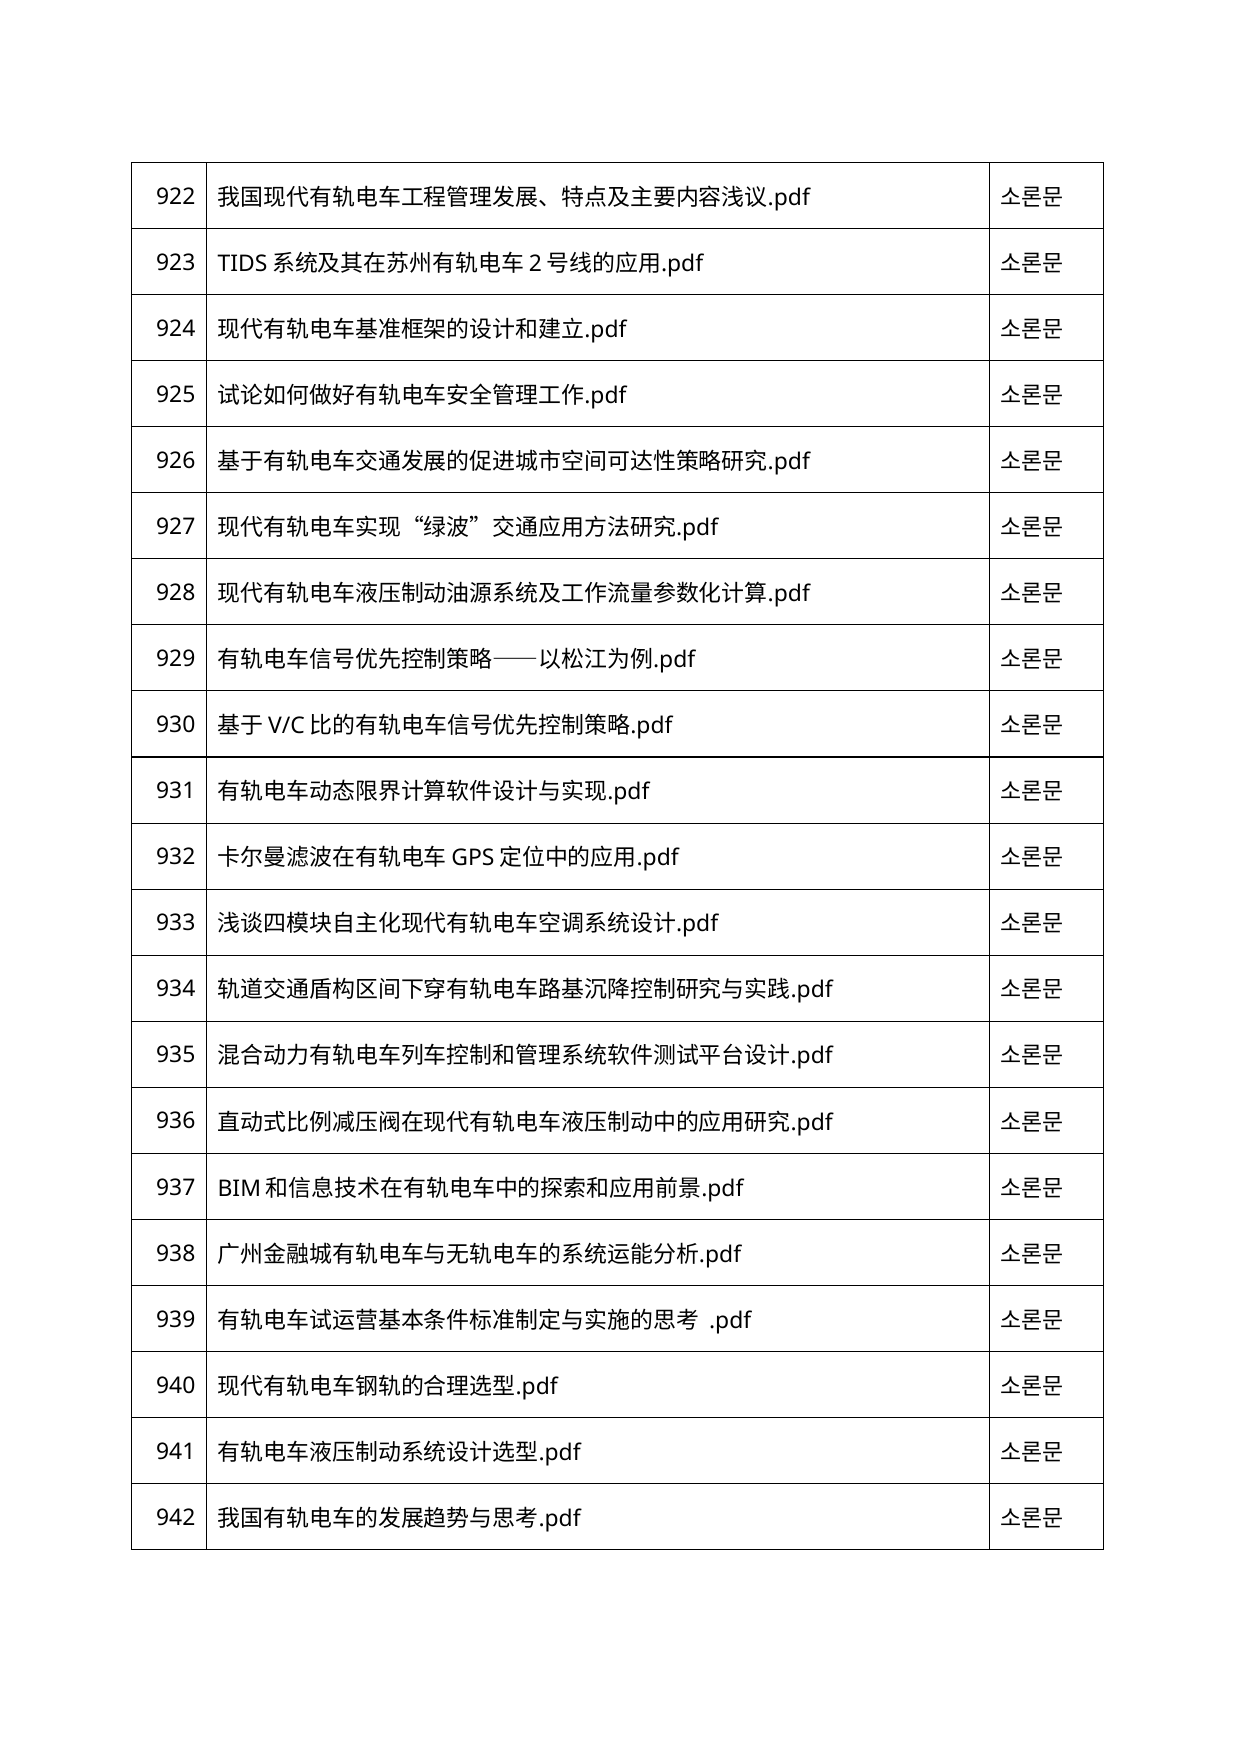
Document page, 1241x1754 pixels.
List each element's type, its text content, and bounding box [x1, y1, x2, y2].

table_cell 有轨电车信号优先控制策略——以松江为例.pdf [207, 625, 989, 690]
table_cell 930 [132, 691, 206, 756]
table_cell 소론문 [990, 956, 1103, 1021]
table_cell 基于V/C比的有轨电车信号优先控制策略.pdf [207, 691, 989, 756]
table_cell 소론문 [990, 625, 1103, 690]
table_cell 现代有轨电车液压制动油源系统及工作流量参数化计算.pdf [207, 559, 989, 624]
table_cell 924 [132, 295, 206, 360]
table_cell 广州金融城有轨电车与无轨电车的系统运能分析.pdf [207, 1220, 989, 1285]
table_cell 922 [132, 163, 206, 228]
table_cell 942 [132, 1484, 206, 1549]
table_cell 试论如何做好有轨电车安全管理工作.pdf [207, 361, 989, 426]
table_cell 浅谈四模块自主化现代有轨电车空调系统设计.pdf [207, 890, 989, 954]
table_cell 我国有轨电车的发展趋势与思考.pdf [207, 1484, 989, 1549]
table_cell 925 [132, 361, 206, 426]
table_cell 927 [132, 493, 206, 558]
table_cell 轨道交通盾构区间下穿有轨电车路基沉降控制研究与实践.pdf [207, 956, 989, 1021]
table_cell 소론문 [990, 1418, 1103, 1483]
table_cell 소론문 [990, 361, 1103, 426]
table_cell 有轨电车液压制动系统设计选型.pdf [207, 1418, 989, 1483]
table_cell BIM和信息技术在有轨电车中的探索和应用前景.pdf [207, 1154, 989, 1219]
table_cell 소론문 [990, 890, 1103, 954]
table_cell 소론문 [990, 824, 1103, 888]
table_cell 소론문 [990, 758, 1103, 822]
table_cell 940 [132, 1352, 206, 1417]
table_cell 929 [132, 625, 206, 690]
table_cell 소론문 [990, 1088, 1103, 1153]
table_cell 938 [132, 1220, 206, 1285]
table_cell TIDS系统及其在苏州有轨电车2号线的应用.pdf [207, 229, 989, 294]
table_cell 有轨电车动态限界计算软件设计与实现.pdf [207, 758, 989, 822]
table_cell 소론문 [990, 1220, 1103, 1285]
table_cell 소론문 [990, 1286, 1103, 1351]
table_cell 소론문 [990, 1484, 1103, 1549]
table_cell 934 [132, 956, 206, 1021]
table_cell 소론문 [990, 493, 1103, 558]
table_cell 基于有轨电车交通发展的促进城市空间可达性策略研究.pdf [207, 427, 989, 492]
table_cell 现代有轨电车实现“绿波”交通应用方法研究.pdf [207, 493, 989, 558]
table_cell 卡尔曼滤波在有轨电车GPS定位中的应用.pdf [207, 824, 989, 888]
table_cell 直动式比例减压阀在现代有轨电车液压制动中的应用研究.pdf [207, 1088, 989, 1153]
table_cell 소론문 [990, 691, 1103, 756]
table_cell 933 [132, 890, 206, 954]
table_cell 소론문 [990, 295, 1103, 360]
table_cell 937 [132, 1154, 206, 1219]
table_cell 소론문 [990, 559, 1103, 624]
table_cell 소론문 [990, 427, 1103, 492]
table_cell 我国现代有轨电车工程管理发展、特点及主要内容浅议.pdf [207, 163, 989, 228]
table_cell 소론문 [990, 1022, 1103, 1087]
table_cell 소론문 [990, 229, 1103, 294]
table_cell 现代有轨电车钢轨的合理选型.pdf [207, 1352, 989, 1417]
table_cell 936 [132, 1088, 206, 1153]
table_cell 935 [132, 1022, 206, 1087]
table_cell 931 [132, 758, 206, 822]
table_cell 混合动力有轨电车列车控制和管理系统软件测试平台设计.pdf [207, 1022, 989, 1087]
table_cell 928 [132, 559, 206, 624]
table_cell 923 [132, 229, 206, 294]
table_cell 有轨电车试运营基本条件标准制定与实施的思考 .pdf [207, 1286, 989, 1351]
table_cell 939 [132, 1286, 206, 1351]
table_cell 932 [132, 824, 206, 888]
table_cell 现代有轨电车基准框架的设计和建立.pdf [207, 295, 989, 360]
table_cell 소론문 [990, 1352, 1103, 1417]
table_cell 소론문 [990, 163, 1103, 228]
table_cell 941 [132, 1418, 206, 1483]
table_cell 926 [132, 427, 206, 492]
table_cell 소론문 [990, 1154, 1103, 1219]
